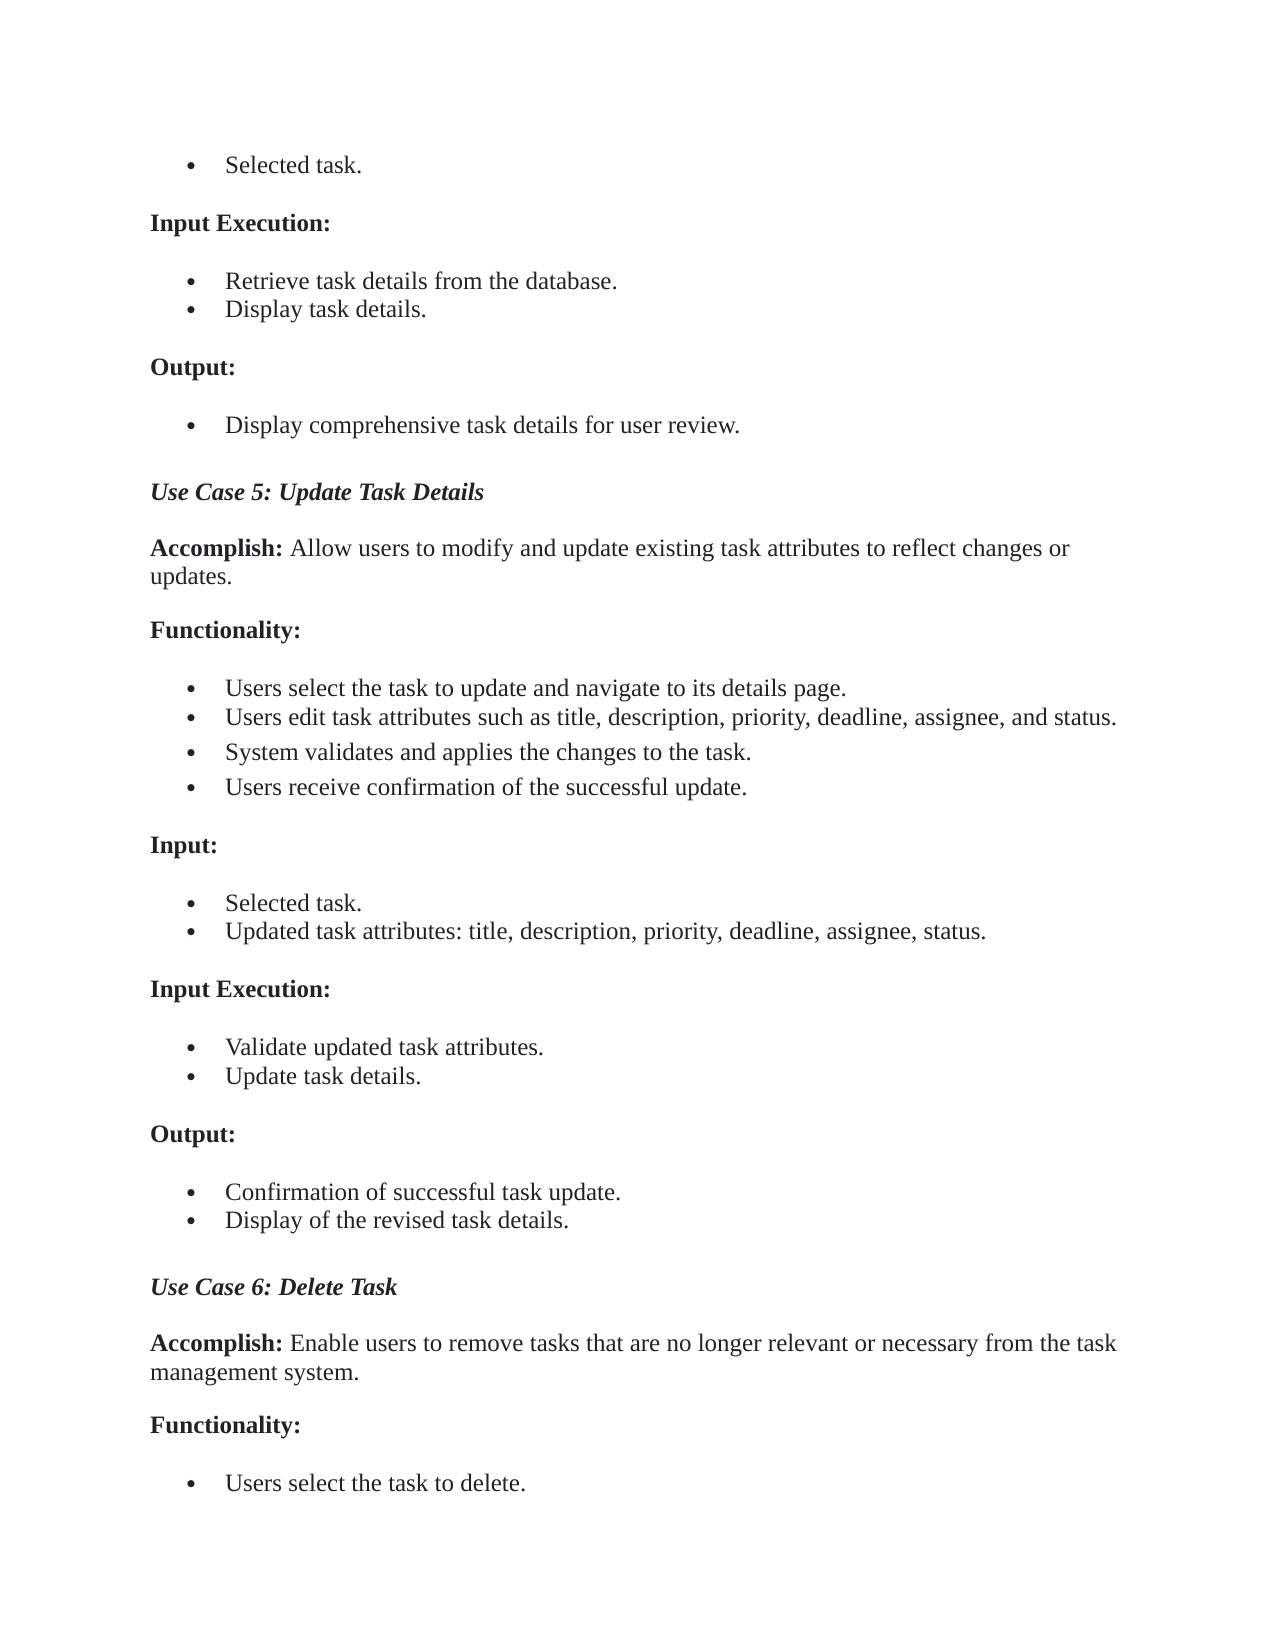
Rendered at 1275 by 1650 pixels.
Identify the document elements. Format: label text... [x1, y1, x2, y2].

subtitle Use Case 6: Delete Task [150, 1272, 1125, 1301]
list Retrieve task details from the database. [187, 266, 1125, 294]
text Functionality: [150, 615, 1125, 644]
list Users select the task to delete. [187, 1468, 1125, 1497]
subtitle Use Case 5: Update Task Details [150, 477, 1125, 505]
list Updated task attributes: title, description, priority, deadline, assignee, status. [187, 916, 1125, 945]
list System validates and applies the changes to the task. [187, 737, 1125, 766]
text Output: [150, 1119, 1125, 1148]
list Users edit task attributes such as title, description, priority, deadline, assignee, and status. [187, 702, 1125, 731]
text Input Execution: [150, 208, 1125, 237]
list Update task details. [187, 1061, 1125, 1090]
list Confirmation of successful task update. [187, 1177, 1125, 1206]
list Selected task. [187, 888, 1125, 916]
list Display comprehensive task details for user review. [187, 410, 1125, 439]
text Accomplish: Enable users to remove tasks that are no longer relevant or necessary from the task management system. [150, 1328, 1125, 1385]
text Accomplish: Allow users to modify and update existing task attributes to reflect changes or updates. [150, 533, 1125, 590]
text Input Execution: [150, 974, 1125, 1003]
list Display of the revised task details. [187, 1206, 1125, 1234]
list Validate updated task attributes. [187, 1032, 1125, 1061]
text Input: [150, 830, 1125, 858]
text Output: [150, 352, 1125, 381]
text Functionality: [150, 1410, 1125, 1439]
list Selected task. [187, 150, 1125, 179]
list Users select the task to update and navigate to its details page. [187, 673, 1125, 702]
list Display task details. [187, 294, 1125, 323]
list Users receive confirmation of the successful update. [187, 772, 1125, 801]
